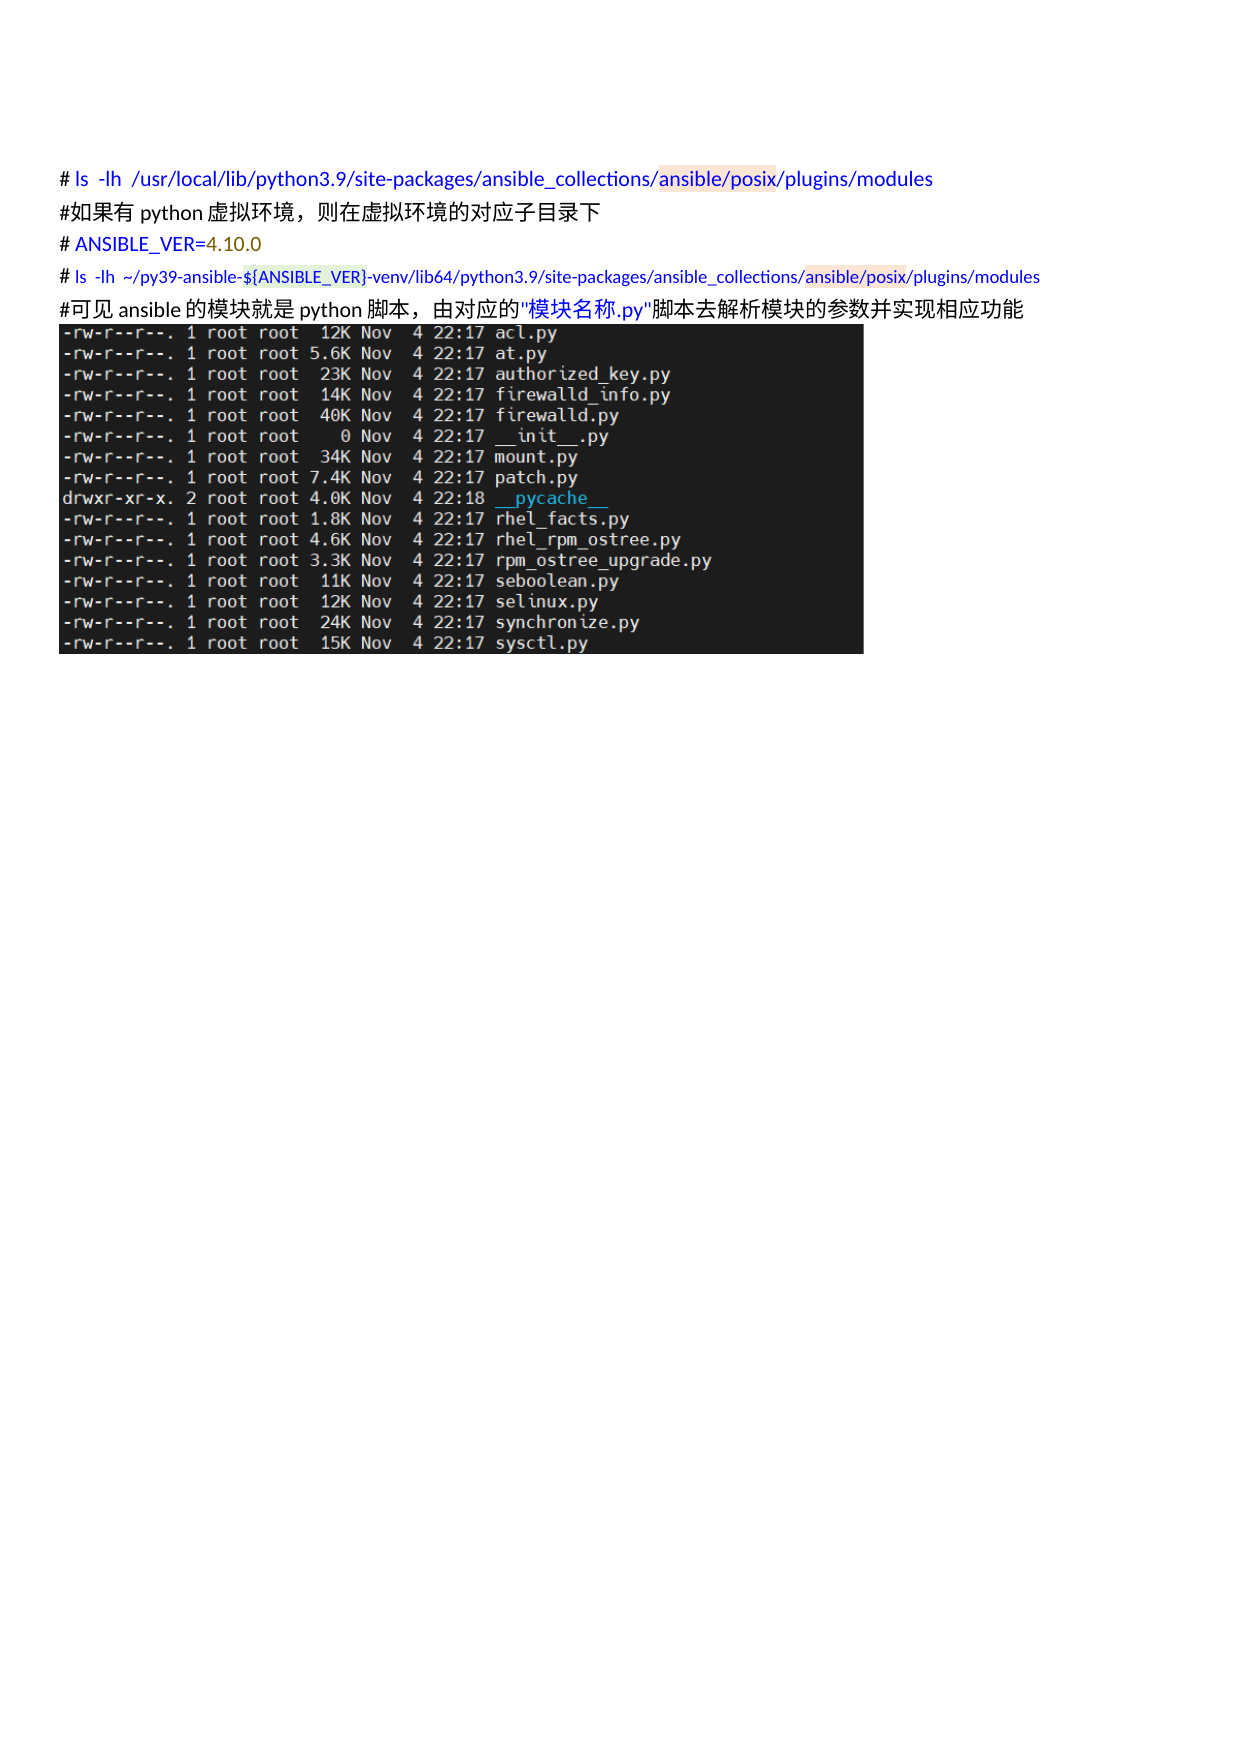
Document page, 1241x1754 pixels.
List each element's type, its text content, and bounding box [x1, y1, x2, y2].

text #如果有python虚拟环境，则在虚拟环境的对应子目录下 [59, 194, 1181, 227]
text #可见ansible的模块就是python脚本，由对应的"模块名称.py"脚本去解析模块的参数并实现相应功能 [59, 292, 1181, 324]
picture [59, 324, 864, 654]
text # ls -lh /usr/local/lib/python3.9/site-packages/ansible_collections/ansible/posix/plugins/modules [59, 162, 1181, 194]
text # ANSIBLE_VER=4.10.0 [59, 227, 1181, 259]
text # ls -lh ~/py39-ansible-${ANSIBLE_VER}-venv/lib64/python3.9/site-packages/ansible_collections/ansible/posix/plugins/modules [59, 259, 1181, 292]
